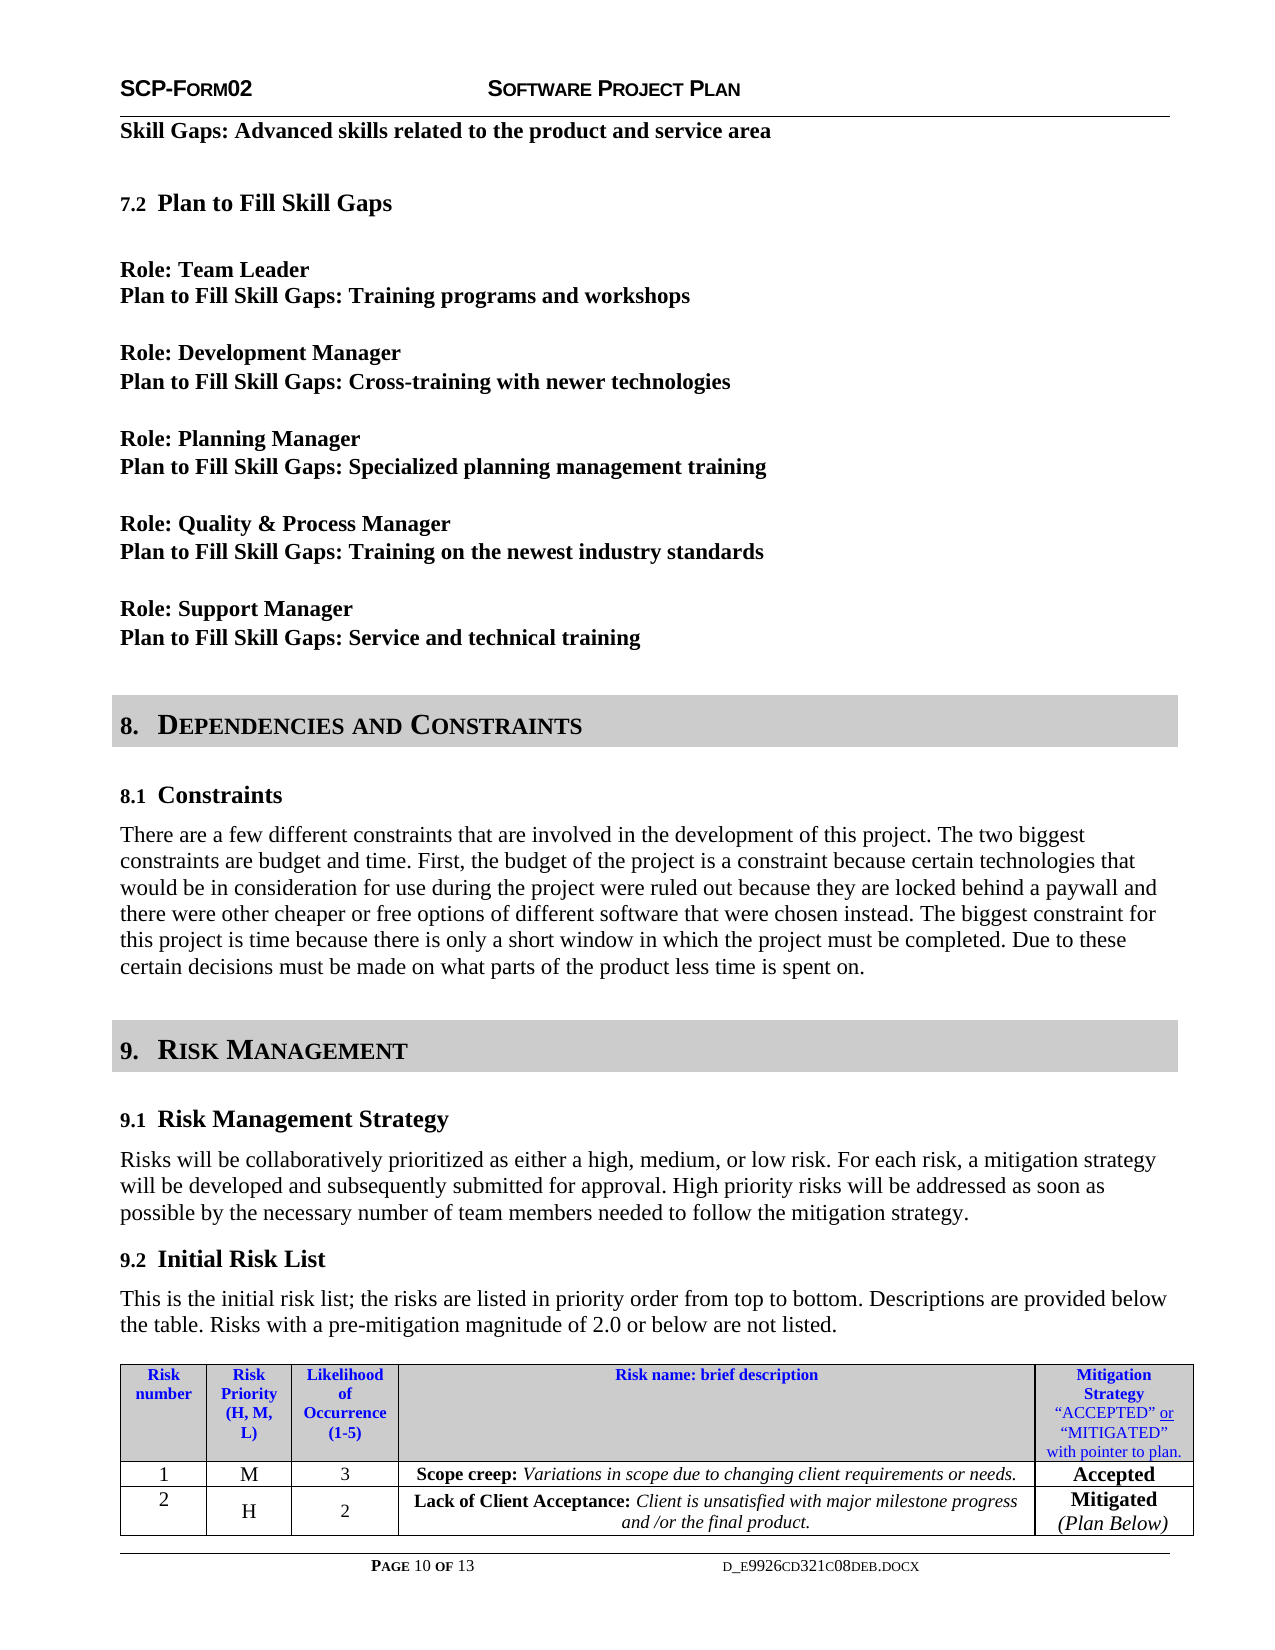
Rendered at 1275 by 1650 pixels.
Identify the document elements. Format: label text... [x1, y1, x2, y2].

text Plan to Fill Skill Gaps: Specialized planning management training [120, 453, 1170, 479]
table_cell 2 [121, 1487, 206, 1535]
table_cell 3 [292, 1462, 398, 1486]
text Role: Planning Manager [120, 424, 1170, 451]
table_cell M [207, 1462, 291, 1486]
text Risks will be collaboratively prioritized as either a high, medium, or low risk. For each risk, a mitigation strategy will be developed and subsequently submitted for approval. High priority risks will be addressed as soon as possible by the necessary number of team members needed to follow the mitigation strategy. [120, 1146, 1170, 1225]
text Plan to Fill Skill Gaps: Cross-training with newer technologies [120, 368, 1170, 394]
subtitle Plan to Fill Skill Gaps [120, 188, 1170, 217]
text Role: Support Manager [120, 595, 1170, 622]
table_cell Mitigated (Plan Below) [1036, 1487, 1193, 1535]
text Role: Team Leader [120, 256, 1170, 282]
text Skill Gaps: Advanced skills related to the product and service area [120, 117, 1170, 143]
subtitle Initial Risk List [120, 1244, 1170, 1272]
table_header Risk number [121, 1365, 206, 1461]
table_cell Accepted [1036, 1462, 1193, 1486]
text Plan to Fill Skill Gaps: Training on the newest industry standards [120, 538, 1170, 565]
text There are a few different constraints that are involved in the development of this project. The two biggest constraints are budget and time. First, the budget of the project is a constraint because certain technologies that would be in consideration for use during the project were ruled out because they are locked behind a paywall and there were other cheaper or free options of different software that were chosen instead. The biggest constraint for this project is time because there is only a short window in which the project must be completed. Due to these certain decisions must be made on what parts of the product less time is spent on. [120, 821, 1170, 979]
text This is the initial risk list; the risks are listed in priority order from top to bottom. Descriptions are provided below the table. Risks with a pre-mitigation magnitude of 2.0 or below are not listed. [120, 1285, 1170, 1338]
table_header Risk Priority (H, M, L) [207, 1365, 291, 1461]
table_cell 1 [121, 1462, 206, 1486]
subtitle Risk Management Strategy [120, 1104, 1170, 1133]
table_header Mitigation Strategy “ACCEPTED” or “MITIGATED” with pointer to plan. [1036, 1365, 1193, 1461]
table_cell 2 [292, 1487, 398, 1535]
table_cell H [207, 1487, 291, 1535]
subtitle Constraints [120, 780, 1170, 808]
table_cell Lack of Client Acceptance: Client is unsatisfied with major milestone progress and /or the final product. [399, 1487, 1034, 1535]
text Role: Development Manager [120, 339, 1170, 366]
subtitle Dependencies and Constraints [112, 695, 1178, 747]
subtitle Risk Management [112, 1020, 1178, 1072]
table_header Risk name: brief description [399, 1365, 1034, 1461]
text Plan to Fill Skill Gaps: Service and technical training [120, 624, 1170, 650]
text Plan to Fill Skill Gaps: Training programs and workshops [120, 282, 1170, 309]
text Role: Quality & Process Manager [120, 510, 1170, 536]
table_cell Scope creep: Variations in scope due to changing client requirements or needs. [399, 1462, 1034, 1486]
table_header Likelihood of Occurrence (1-5) [292, 1365, 398, 1461]
